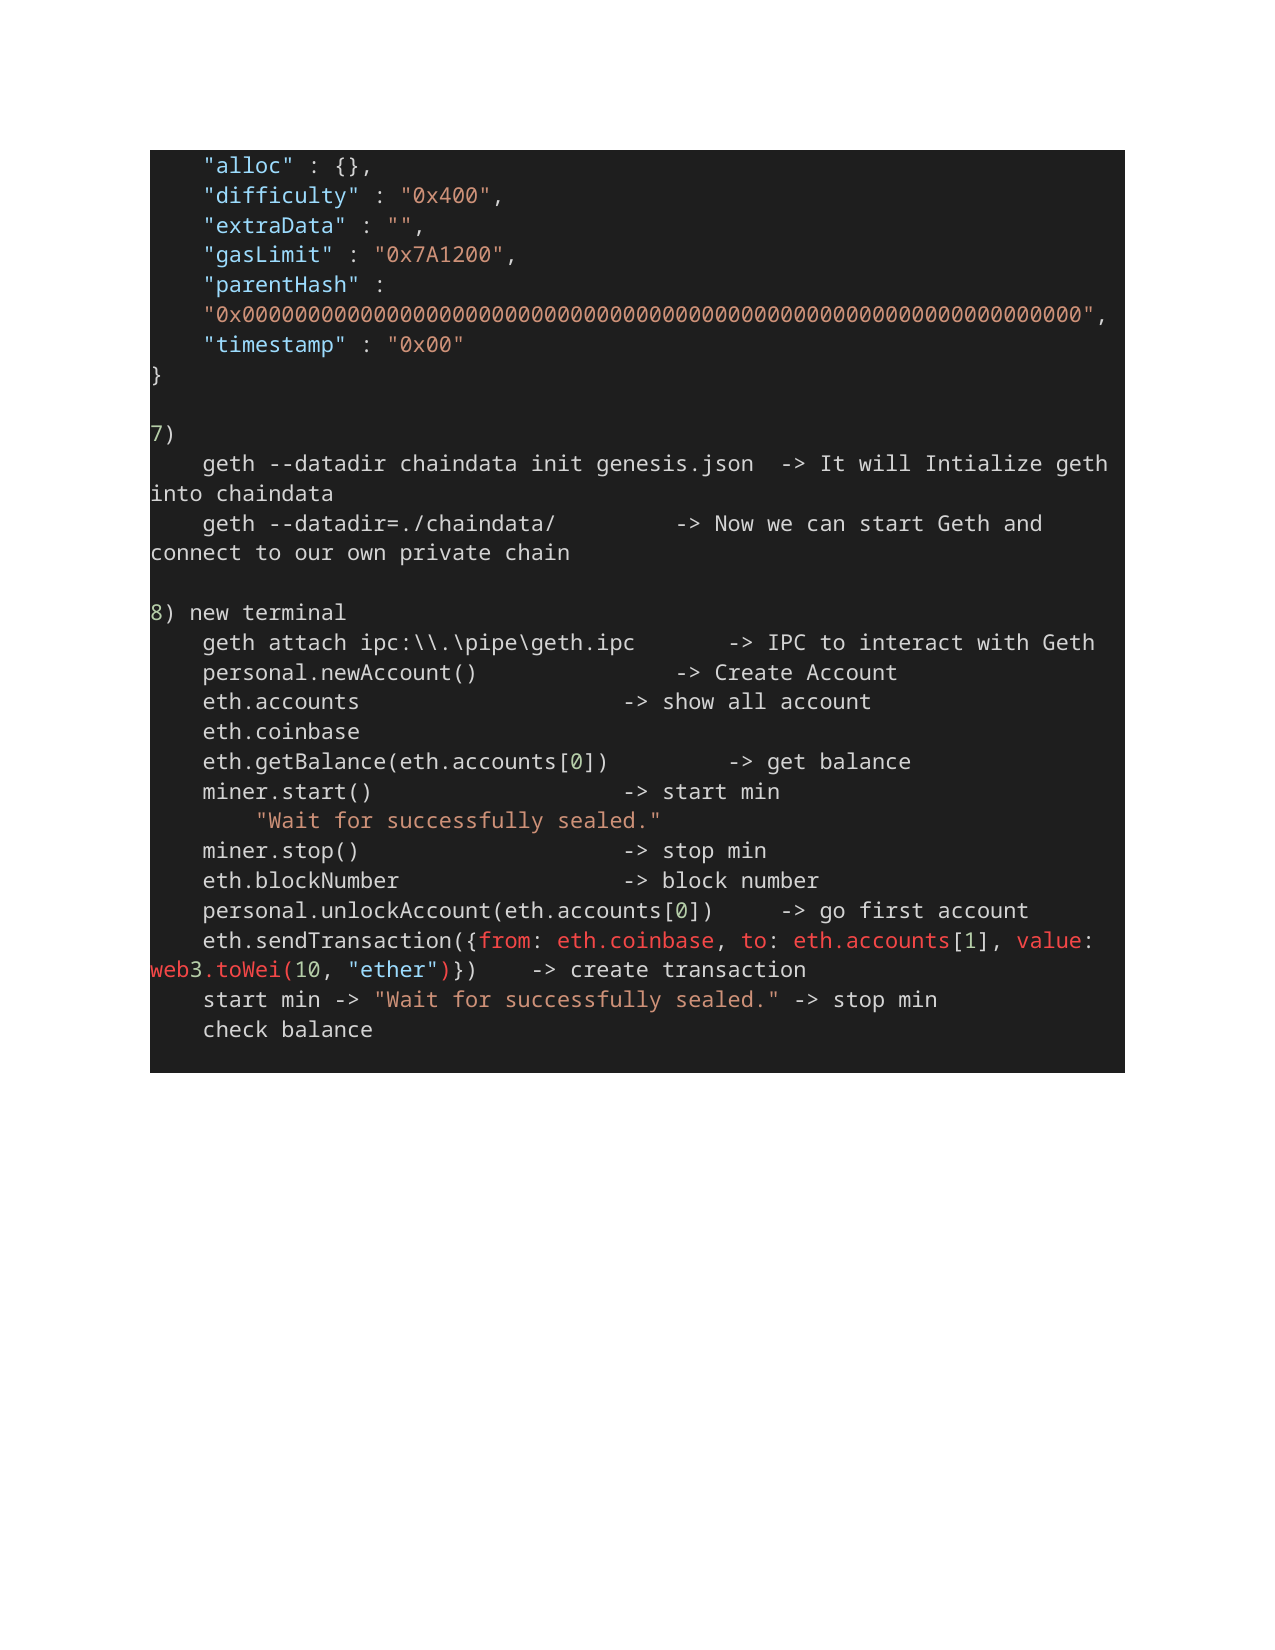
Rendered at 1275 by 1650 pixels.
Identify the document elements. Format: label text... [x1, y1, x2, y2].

text "timestamp" : "0x00" [150, 329, 1125, 358]
text personal.newAccount() -> Create Account [150, 656, 1125, 686]
text "difficulty" : "0x400", [150, 180, 1125, 209]
text geth --datadir=./chaindata/ -> Now we can start Geth and connect to our own private chain [150, 507, 1125, 567]
text eth.coinbase [150, 716, 1125, 746]
text "parentHash" : [150, 269, 1125, 299]
text miner.stop() -> stop min [150, 835, 1125, 865]
text "Wait for successfully sealed." [150, 805, 1125, 835]
text start min -> "Wait for successfully sealed." -> stop min [150, 984, 1125, 1014]
text eth.sendTransaction({from: eth.coinbase, to: eth.accounts[1], value: web3.toWei(10, "ether")}) -> create transaction [150, 924, 1125, 984]
text geth --datadir chaindata init genesis.json -> It will Intialize geth into chaindata [150, 448, 1125, 507]
text geth attach ipc:\\.\pipe\geth.ipc -> IPC to interact with Geth [150, 627, 1125, 656]
text miner.start() -> start min [150, 776, 1125, 805]
text "extraData" : "", [150, 209, 1125, 239]
text check balance [150, 1014, 1125, 1044]
text personal.unlockAccount(eth.accounts[0]) -> go first account [150, 895, 1125, 924]
text "0x0000000000000000000000000000000000000000000000000000000000000000", [150, 299, 1125, 329]
text "gasLimit" : "0x7A1200", [150, 239, 1125, 269]
text eth.accounts -> show all account [150, 686, 1125, 716]
text eth.blockNumber -> block number [150, 865, 1125, 895]
text 7) [150, 418, 1125, 448]
text 8) new terminal [150, 597, 1125, 627]
text "alloc" : {}, [150, 150, 1125, 180]
text } [150, 358, 1125, 388]
text eth.getBalance(eth.accounts[0]) -> get balance [150, 746, 1125, 776]
